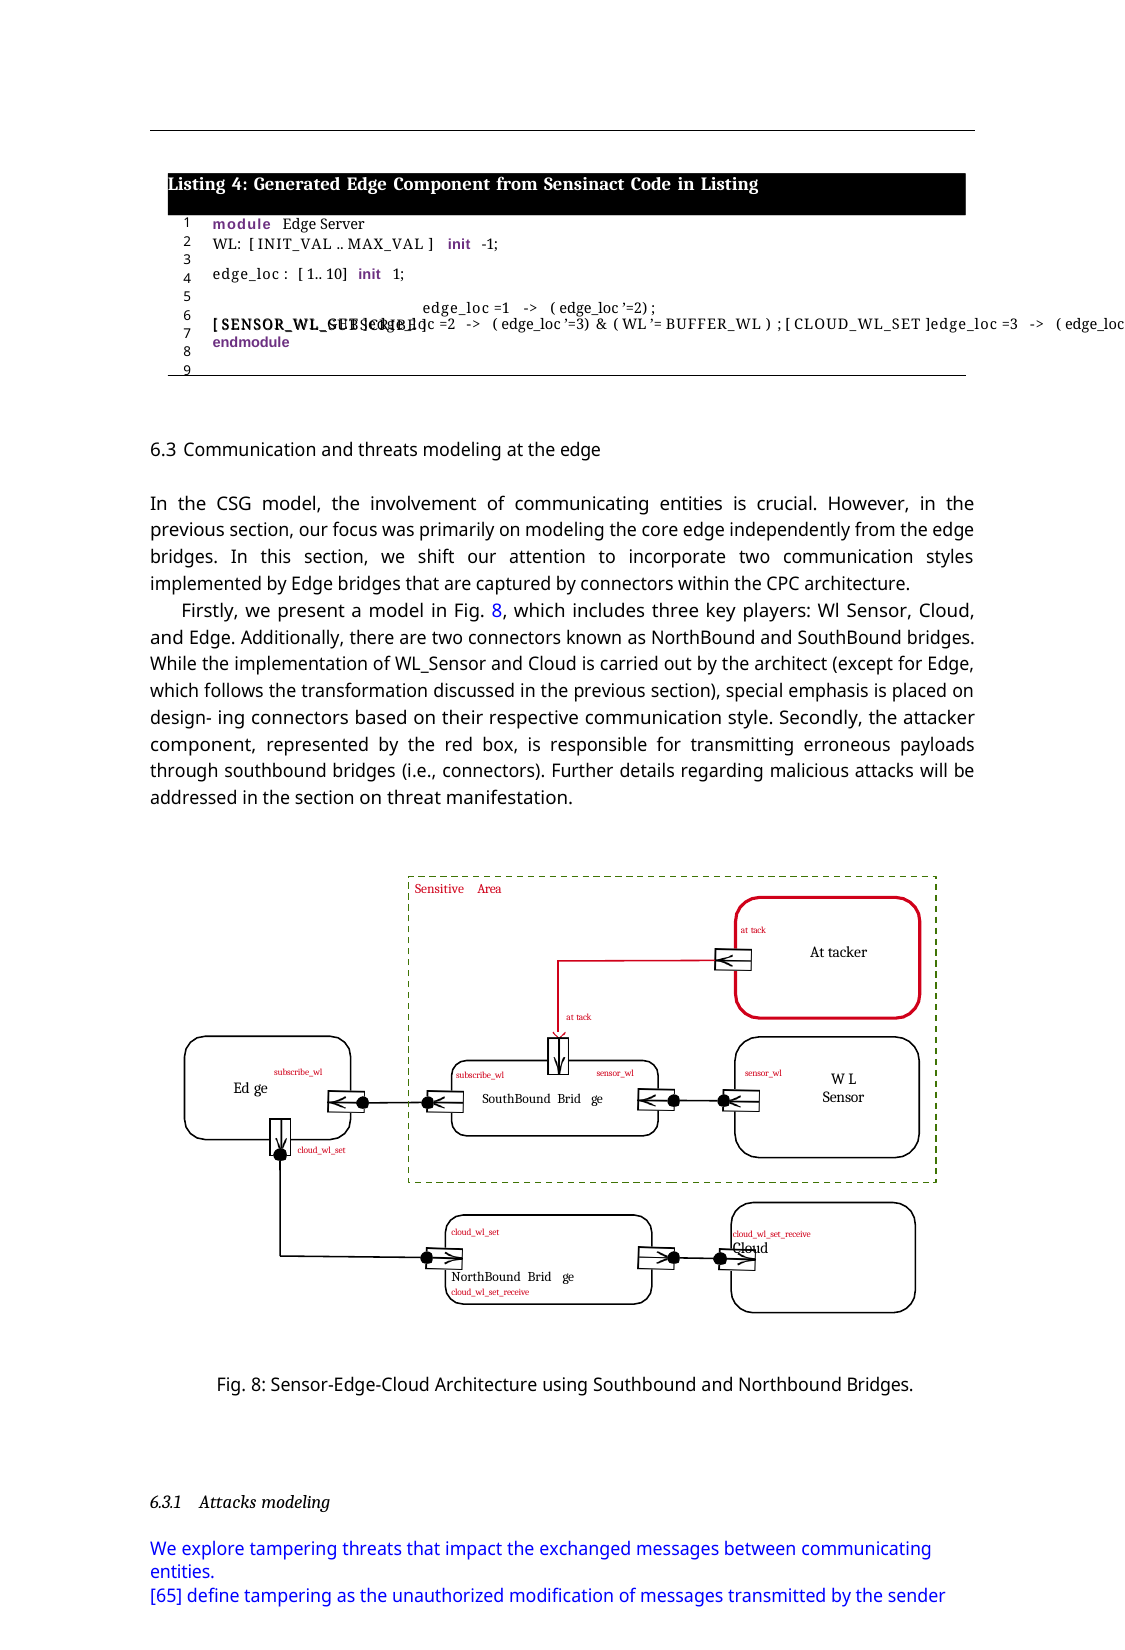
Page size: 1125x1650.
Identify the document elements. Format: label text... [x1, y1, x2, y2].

text In the CSG model, the involvement of communicating entities is crucial. However, in the previous section, our focus was primarily on modeling the core edge independently from the edge bridges. In this section, we shift our attention to incorporate two communication styles implemented by Edge bridges that are captured by connectors within the CPC architecture. [150, 490, 975, 596]
picture [713, 1248, 756, 1271]
list Communication and threats modeling at the edge [150, 436, 992, 461]
picture [637, 1246, 680, 1270]
picture [717, 1089, 760, 1112]
text Fig. 8: Sensor-Edge-Cloud Architecture using Southbound and Northbound Bridges. [216, 1371, 992, 1397]
text We explore tampering threats that impact the exchanged messages between communicating entities. [150, 1538, 992, 1582]
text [150, 1584, 992, 1607]
picture [714, 948, 752, 971]
picture [269, 1118, 291, 1161]
list Attacks modeling [150, 1492, 992, 1514]
picture [637, 1088, 680, 1111]
text Firstly, we present a model in Fig. 8, which includes three key players: Wl Sensor, Cloud, and Edge. Additionally, there are two connectors known as NorthBound and SouthBound bridges. While the implementation of WL_Sensor and Cloud is carried out by the architect (except for Edge, which follows the transformation discussed in the previous section), special emphasis is placed on design- ing connectors based on their respective communication style. Secondly, the attacker component, represented by the red box, is responsible for transmitting erroneous payloads through southbound bridges (i.e., connectors). Further details regarding malicious attacks will be addressed in the section on threat manifestation. [150, 597, 975, 810]
picture [547, 1031, 569, 1075]
picture [420, 1247, 463, 1270]
picture [421, 1090, 464, 1113]
picture [327, 1090, 369, 1113]
